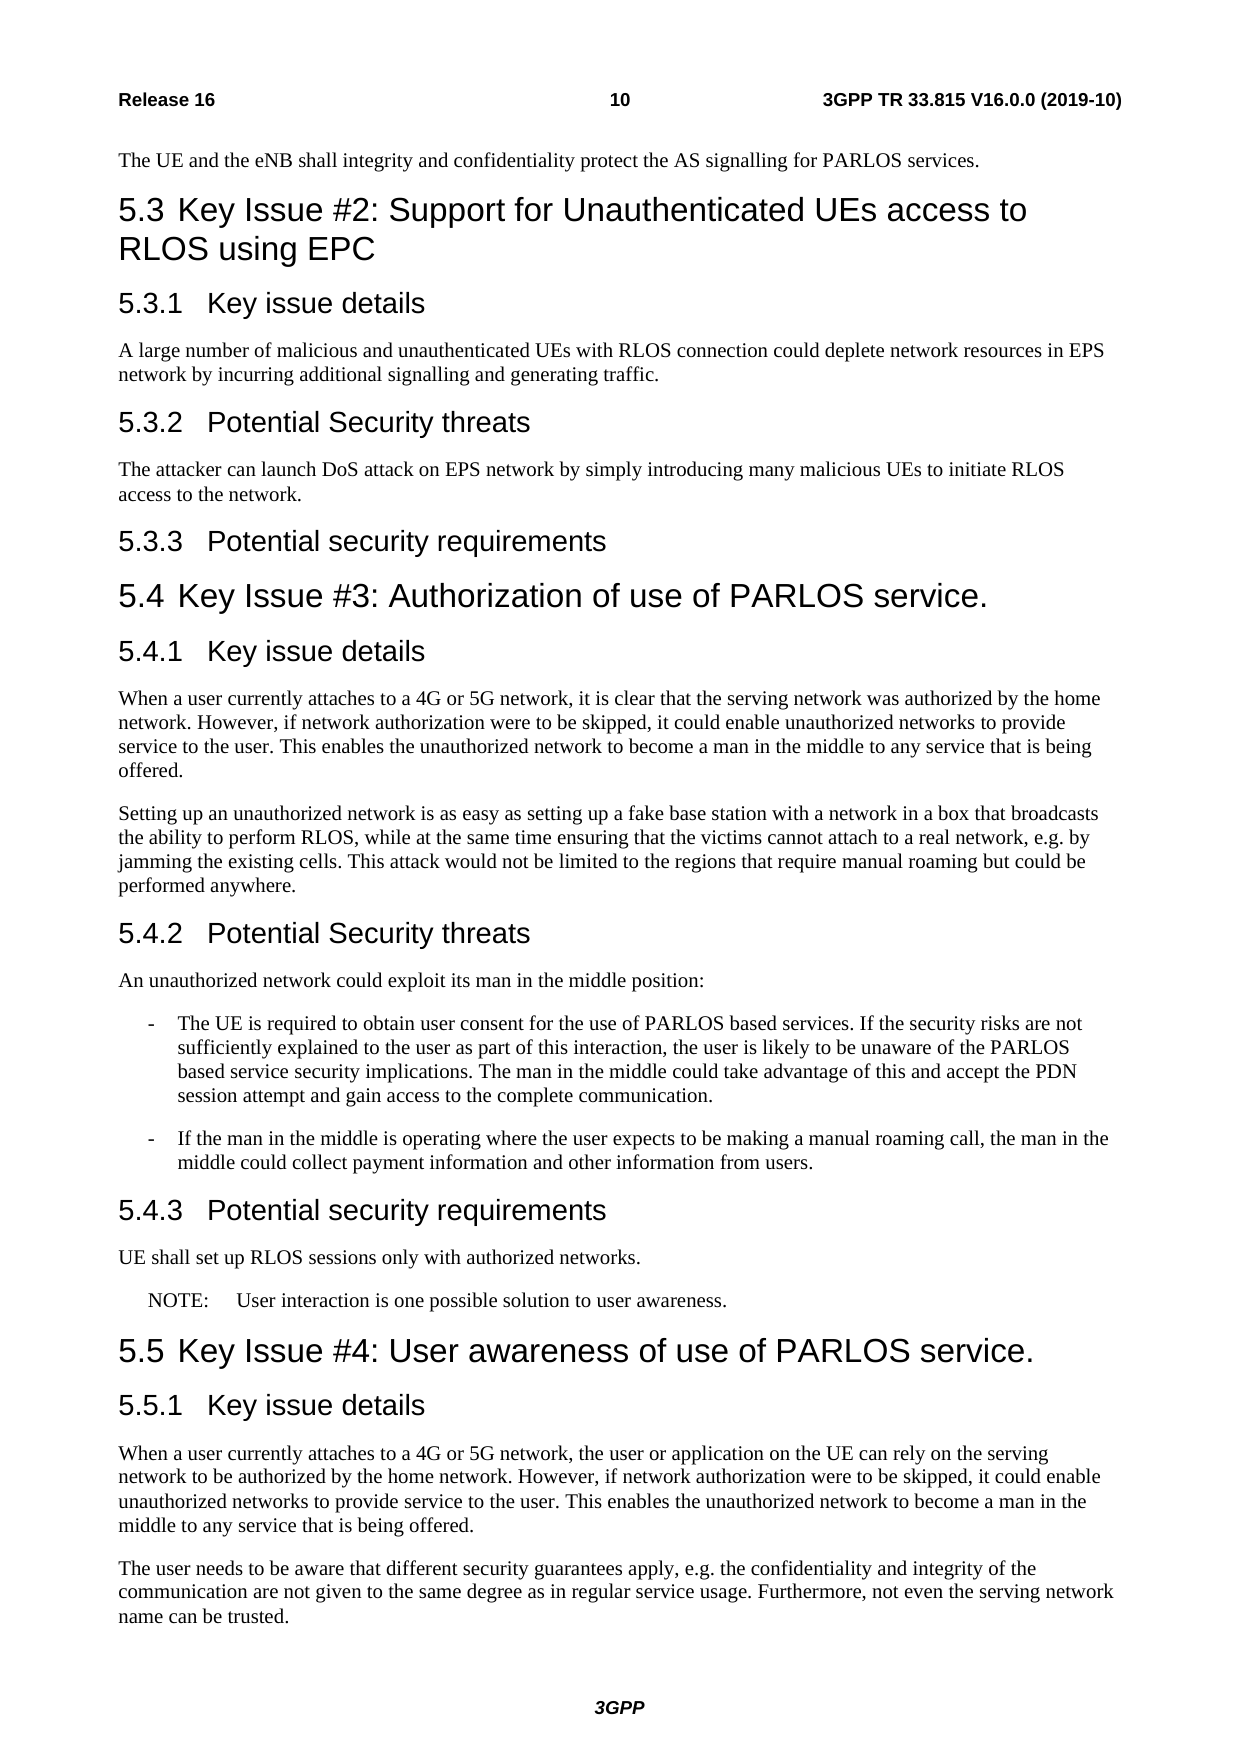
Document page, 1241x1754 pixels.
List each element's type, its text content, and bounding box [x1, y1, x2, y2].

subtitle 5.4 Key Issue #3: Authorization of use of PARLOS service. [118, 577, 1122, 615]
subtitle 5.4.3 Potential security requirements [118, 1193, 1122, 1227]
text An unauthorized network could exploit its man in the middle position: [118, 968, 1122, 992]
subtitle 5.4.1 Key issue details [118, 634, 1122, 667]
subtitle 5.3.1 Key issue details [118, 286, 1122, 319]
text - If the man in the middle is operating where the user expects to be making a manual roaming call, the man in the middle could collect payment information and other information from users. [148, 1126, 1122, 1174]
text Setting up an unauthorized network is as easy as setting up a fake base station with a network in a box that broadcasts the ability to perform RLOS, while at the same time ensuring that the victims cannot attach to a real network, e.g. by jamming the existing cells. This attack would not be limited to the regions that require manual roaming but could be performed anywhere. [118, 801, 1122, 897]
subtitle 5.5.1 Key issue details [118, 1388, 1122, 1422]
text The user needs to be aware that different security guarantees apply, e.g. the confidentiality and integrity of the communication are not given to the same degree as in regular service usage. Furthermore, not even the serving network name can be trusted. [118, 1555, 1122, 1628]
text The UE and the eNB shall integrity and confidentiality protect the AS signalling for PARLOS services. [118, 147, 1122, 172]
text When a user currently attaches to a 4G or 5G network, it is clear that the serving network was authorized by the home network. However, if network authorization were to be skipped, it could enable unauthorized networks to provide service to the user. This enables the unauthorized network to become a man in the middle to any service that is being offered. [118, 686, 1122, 782]
text NOTE: User interaction is one possible solution to user awareness. [148, 1288, 1122, 1312]
text - The UE is required to obtain user consent for the use of PARLOS based services. If the security risks are not sufficiently explained to the user as part of this interaction, the user is likely to be unaware of the PARLOS based service security implications. The man in the middle could take advantage of this and accept the PDN session attempt and gain access to the complete communication. [148, 1011, 1122, 1107]
subtitle 5.5 Key Issue #4: User awareness of use of PARLOS service. [118, 1331, 1122, 1369]
subtitle 5.3 Key Issue #2: Support for Unauthenticated UEs access to RLOS using EPC [118, 190, 1122, 267]
text The attacker can launch DoS attack on EPS network by simply introducing many malicious UEs to initiate RLOS access to the network. [118, 457, 1122, 506]
text A large number of malicious and unauthenticated UEs with RLOS connection could deplete network resources in EPS network by incurring additional signalling and generating traffic. [118, 338, 1122, 386]
subtitle 5.3.3 Potential security requirements [118, 524, 1122, 558]
subtitle 5.3.2 Potential Security threats [118, 405, 1122, 439]
subtitle 5.4.2 Potential Security threats [118, 916, 1122, 949]
text UE shall set up RLOS sessions only with authorized networks. [118, 1245, 1122, 1269]
text When a user currently attaches to a 4G or 5G network, the user or application on the UE can rely on the serving network to be authorized by the home network. However, if network authorization were to be skipped, it could enable unauthorized networks to provide service to the user. This enables the unauthorized network to become a man in the middle to any service that is being offered. [118, 1440, 1122, 1537]
